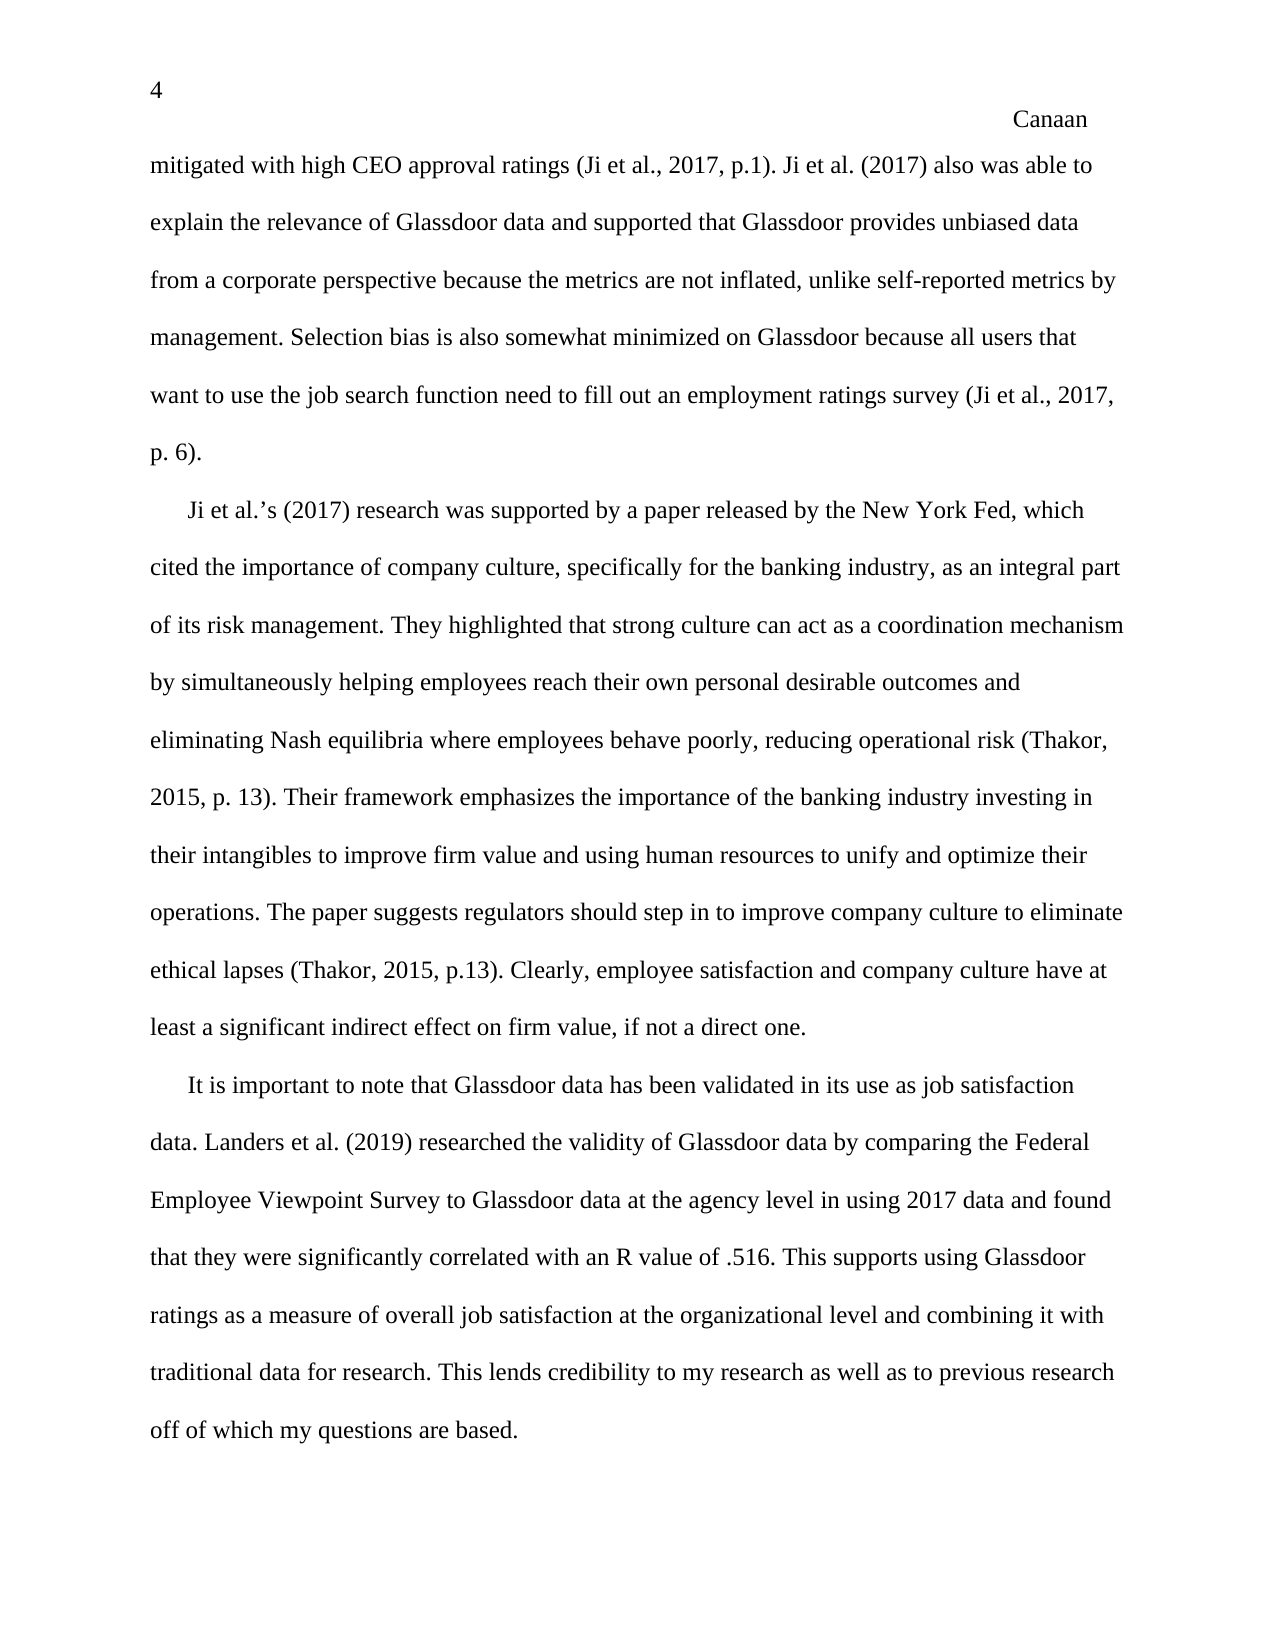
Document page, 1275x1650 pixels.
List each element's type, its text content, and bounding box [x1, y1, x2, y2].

text Ji et al.’s (2017) research was supported by a paper released by the New York Fed, which cited the importance of company culture, specifically for the banking industry, as an integral part of its risk management. They highlighted that strong culture can act as a coordination mechanism by simultaneously helping employees reach their own personal desirable outcomes and eliminating Nash equilibria where employees behave poorly, reducing operational risk (Thakor, 2015, p. 13). Their framework emphasizes the importance of the banking industry investing in their intangibles to improve firm value and using human resources to unify and optimize their operations. The paper suggests regulators should step in to improve company culture to eliminate ethical lapses (Thakor, 2015, p.13). Clearly, employee satisfaction and company culture have at least a significant indirect effect on firm value, if not a direct one. [150, 495, 1125, 1041]
